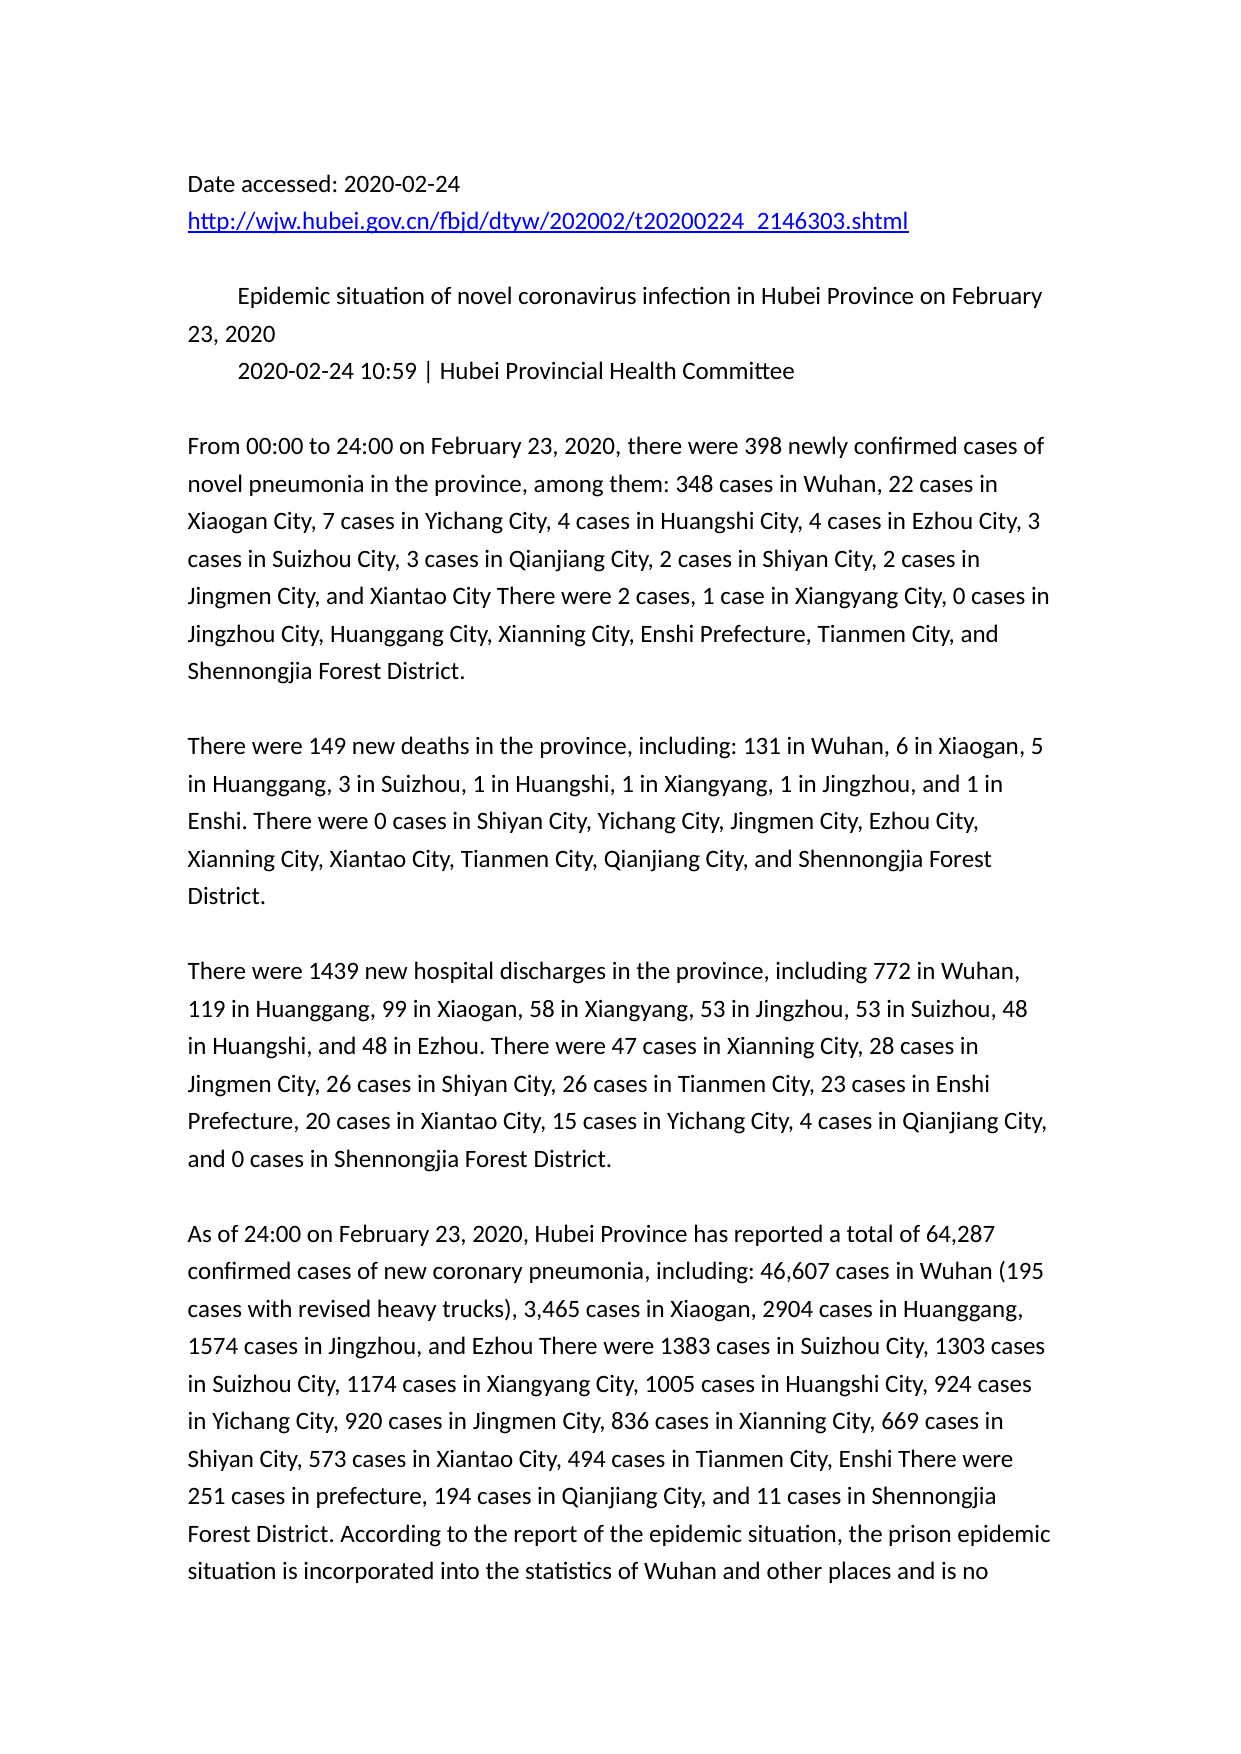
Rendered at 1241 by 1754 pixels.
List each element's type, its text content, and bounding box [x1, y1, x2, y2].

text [187, 1214, 1053, 1589]
text Epidemic situation of novel coronavirus infection in Hubei Province on February 23, 2020 [187, 277, 1053, 352]
text http://wjw.hubei.gov.cn/fbjd/dtyw/202002/t20200224_2146303.shtml [187, 202, 1053, 239]
text From 00:00 to 24:00 on February 23, 2020, there were 398 newly confirmed cases of novel pneumonia in the province, among them: 348 cases in Wuhan, 22 cases in Xiaogan City, 7 cases in Yichang City, 4 cases in Huangshi City, 4 cases in Ezhou City, 3 cases in Suizhou City, 3 cases in Qianjiang City, 2 cases in Shiyan City, 2 cases in Jingmen City, and Xiantao City There were 2 cases, 1 case in Xiangyang City, 0 cases in Jingzhou City, Huanggang City, Xianning City, Enshi Prefecture, Tianmen City, and Shennongjia Forest District. [187, 427, 1053, 689]
text There were 1439 new hospital discharges in the province, including 772 in Wuhan, 119 in Huanggang, 99 in Xiaogan, 58 in Xiangyang, 53 in Jingzhou, 53 in Suizhou, 48 in Huangshi, and 48 in Ezhou. There were 47 cases in Xianning City, 28 cases in Jingmen City, 26 cases in Shiyan City, 26 cases in Tianmen City, 23 cases in Enshi Prefecture, 20 cases in Xiantao City, 15 cases in Yichang City, 4 cases in Qianjiang City, and 0 cases in Shennongjia Forest District. [187, 952, 1053, 1177]
text There were 149 new deaths in the province, including: 131 in Wuhan, 6 in Xiaogan, 5 in Huanggang, 3 in Suizhou, 1 in Huangshi, 1 in Xiangyang, 1 in Jingzhou, and 1 in Enshi. There were 0 cases in Shiyan City, Yichang City, Jingmen City, Ezhou City, Xianning City, Xiantao City, Tianmen City, Qianjiang City, and Shennongjia Forest District. [187, 727, 1053, 914]
text 2020-02-24 10:59 | Hubei Provincial Health Committee [187, 352, 1053, 389]
text Date accessed: 2020-02-24 [187, 164, 1053, 202]
